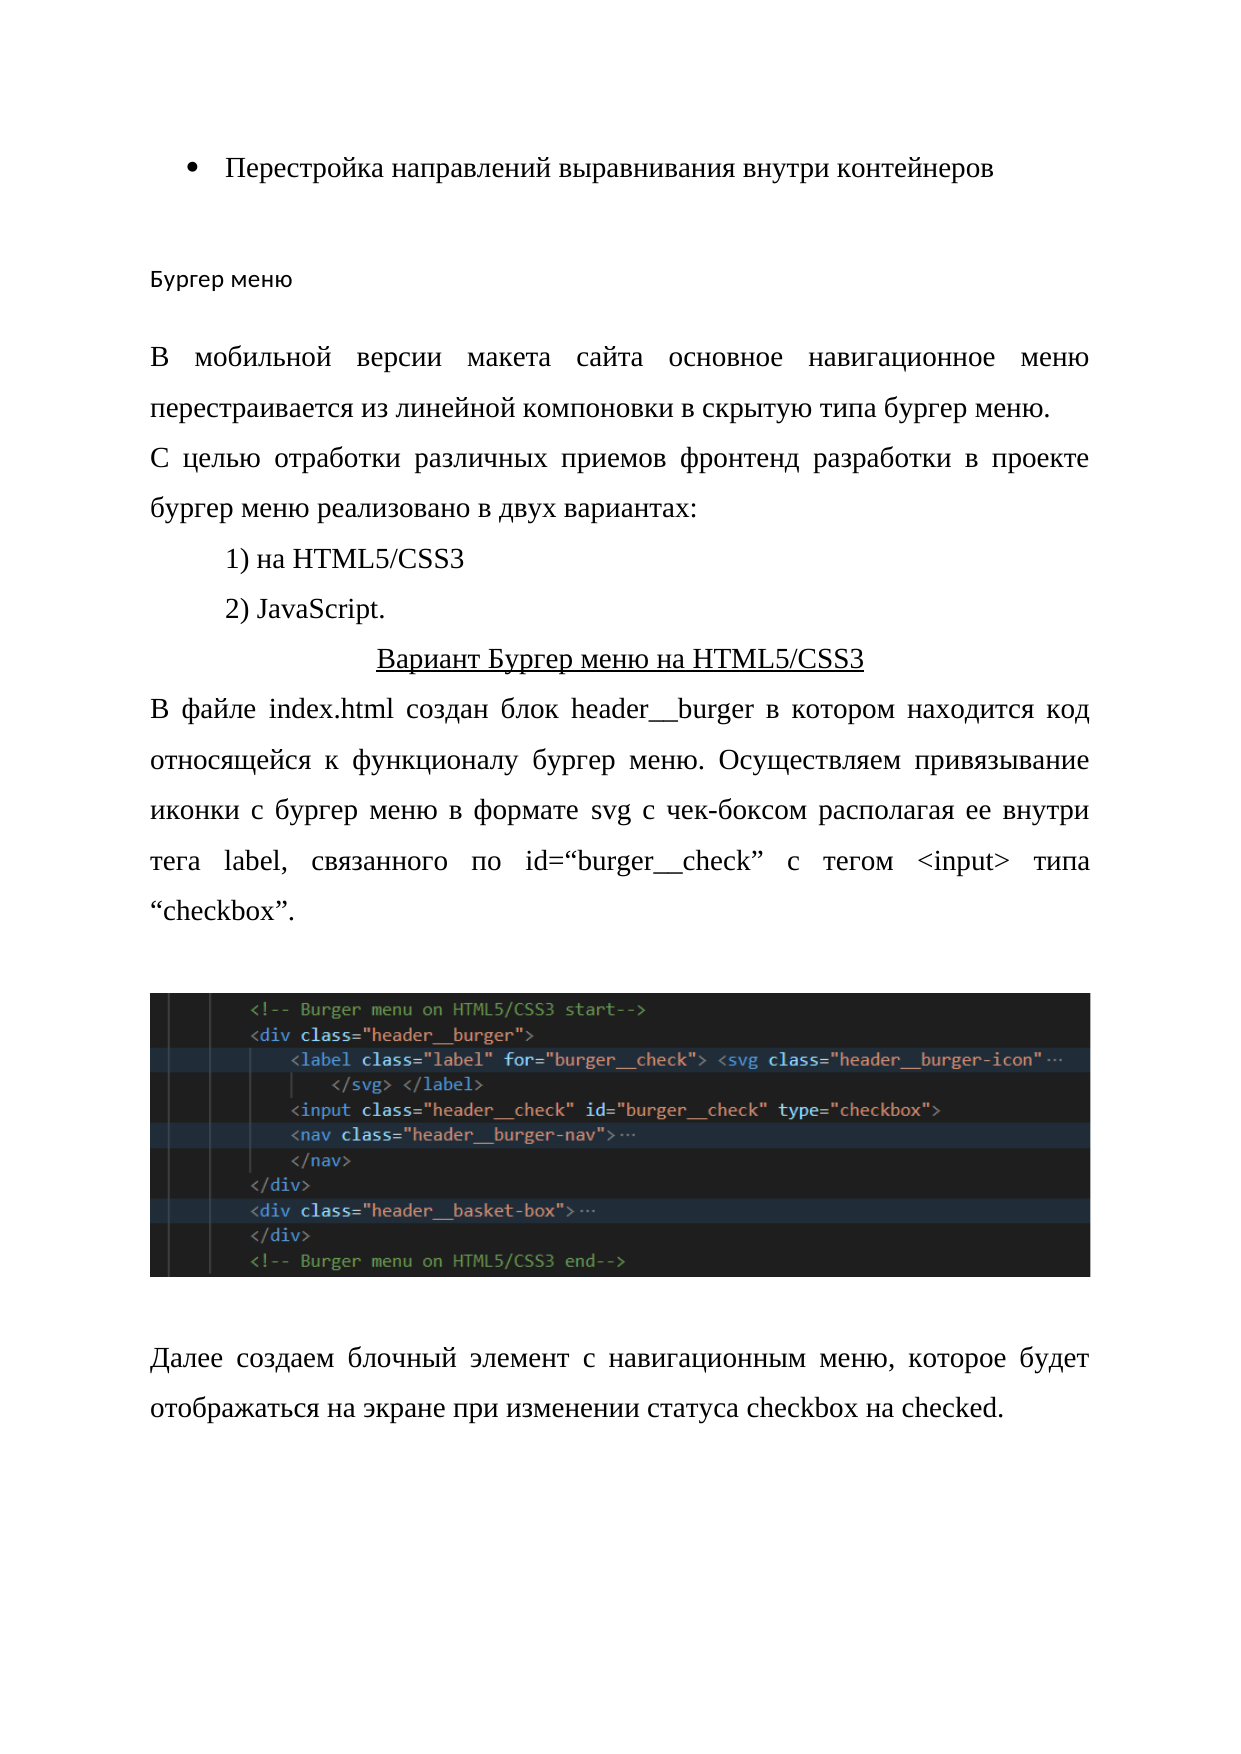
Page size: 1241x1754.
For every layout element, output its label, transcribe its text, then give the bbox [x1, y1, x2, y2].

text Далее создаем блочный элемент с навигационным меню, которое будет отображаться на экране при изменении статуса checkbox на checked. [150, 1340, 1090, 1424]
subtitle Бургер меню [150, 263, 1090, 294]
text 1) на HTML5/CSS3 [150, 541, 1090, 574]
text С целью отработки различных приемов фронтенд разработки в проекте бургер меню реализовано в двух вариантах: [150, 440, 1090, 524]
text В файле index.html создан блок header__burger в котором находится код относящейся к функционалу бургер меню. Осуществляем привязывание иконки с бургер меню в формате svg с чек-боксом располагая ее внутри тега label, связанного по id=“burger__check” с тегом <input> типа “checkbox”. [150, 692, 1090, 926]
text 2) JavaScript. [150, 591, 1090, 624]
text В мобильной версии макета сайта основное навигационное меню перестраивается из линейной компоновки в скрытую типа бургер меню. [150, 339, 1090, 423]
text Вариант Бургер меню на HTML5/CSS3 [150, 641, 1090, 675]
list Перестройка направлений выравнивания внутри контейнеров [187, 150, 1090, 184]
picture [150, 993, 1091, 1277]
